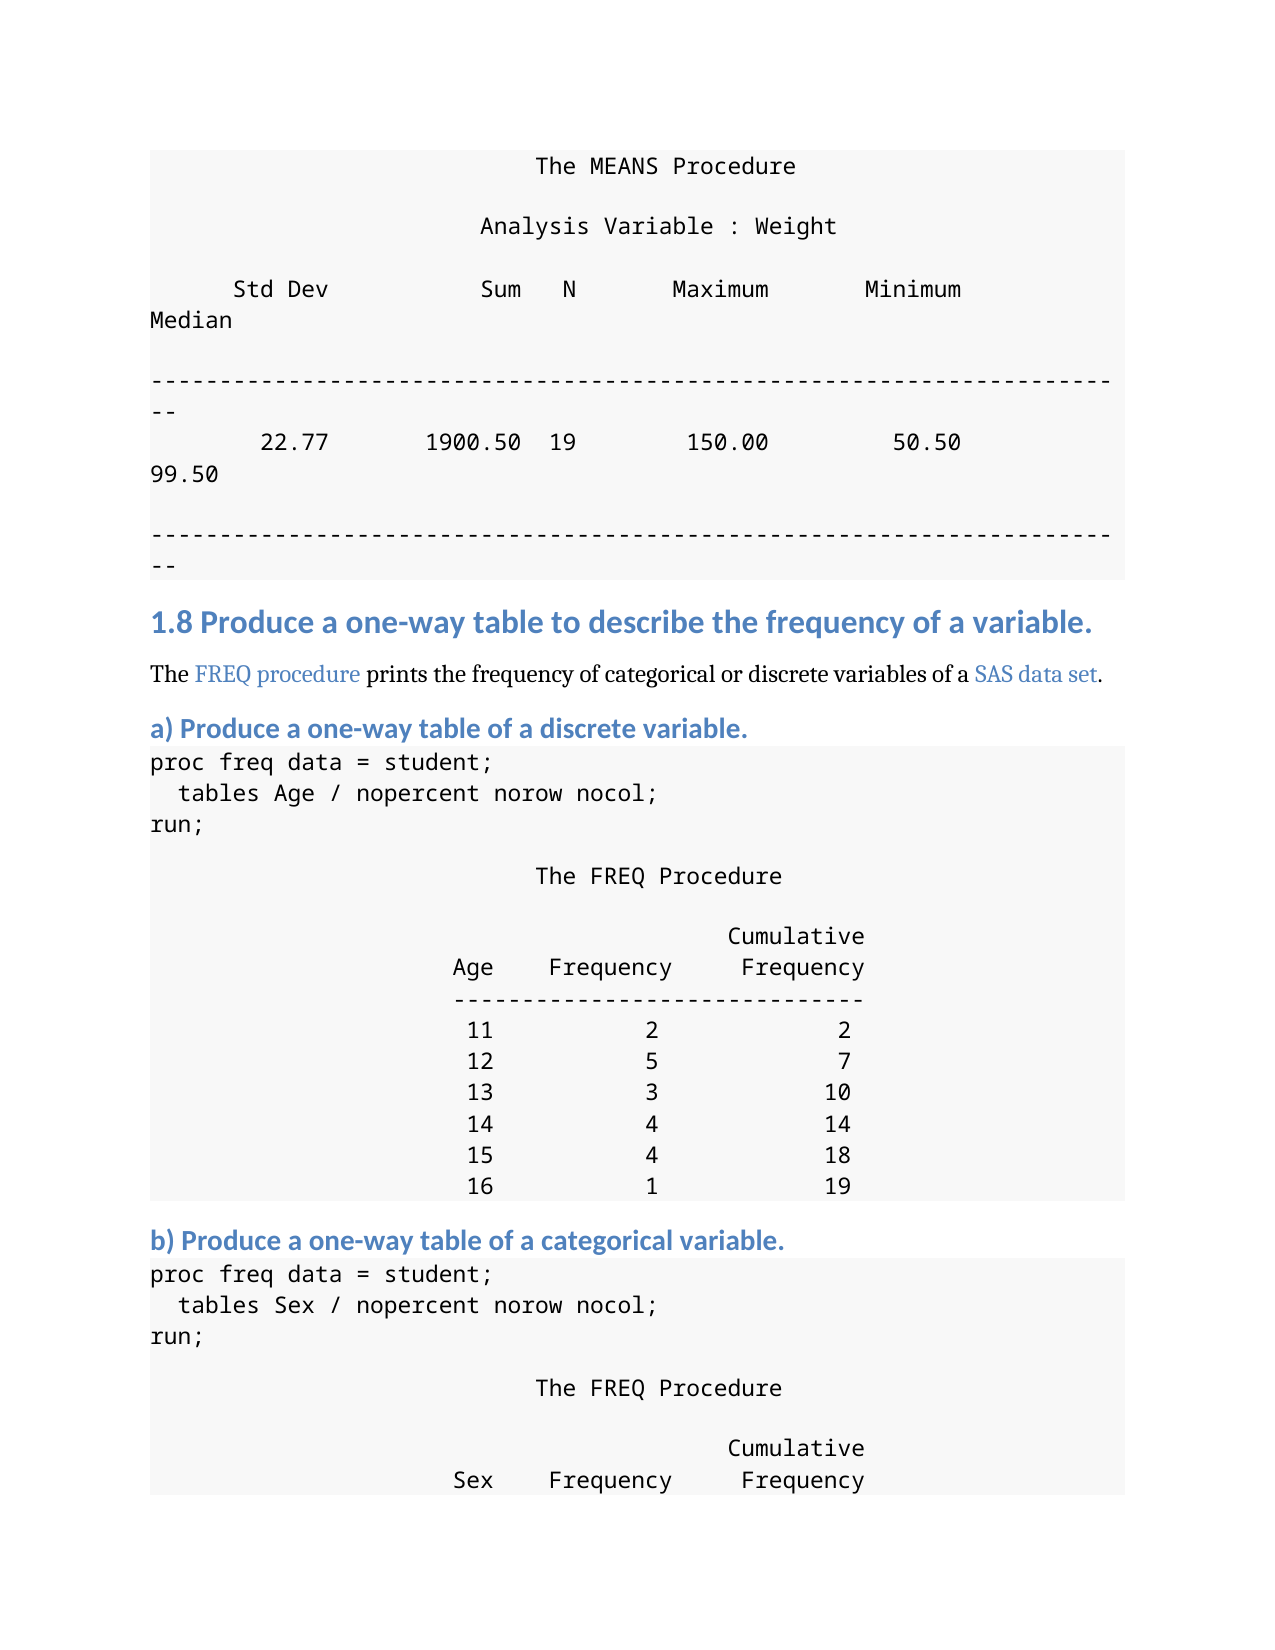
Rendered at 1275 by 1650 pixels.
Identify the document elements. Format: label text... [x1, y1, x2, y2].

subtitle 1.8 Produce a one-way table to describe the frequency of a variable. [150, 601, 1125, 642]
text The FREQ Procedure Cumulative Age Frequency Frequency ------------------------------ 11 2 2 12 5 7 13 3 10 14 4 14 15 4 18 16 1 19 [150, 860, 1125, 1201]
text proc freq data = student; tables Age / nopercent norow nocol; run; [150, 746, 1125, 839]
text The FREQ procedure prints the frequency of categorical or discrete variables of a SAS data set. [150, 660, 1125, 689]
text The FREQ Procedure Cumulative Sex Frequency Frequency ------------------------------ F 9 9 M 10 19 [150, 1372, 1125, 1495]
text The MEANS Procedure Analysis Variable : Weight Std Dev Sum N Maximum Minimum Median ------------------------------------------------------------------------ 22.77 1900.50 19 150.00 50.50 99.50 ------------------------------------------------------------------------ [150, 150, 1125, 580]
subtitle b) Produce a one-way table of a categorical variable. [150, 1222, 1125, 1258]
subtitle a) Produce a one-way table of a discrete variable. [150, 710, 1125, 746]
text proc freq data = student; tables Sex / nopercent norow nocol; run; [150, 1258, 1125, 1352]
